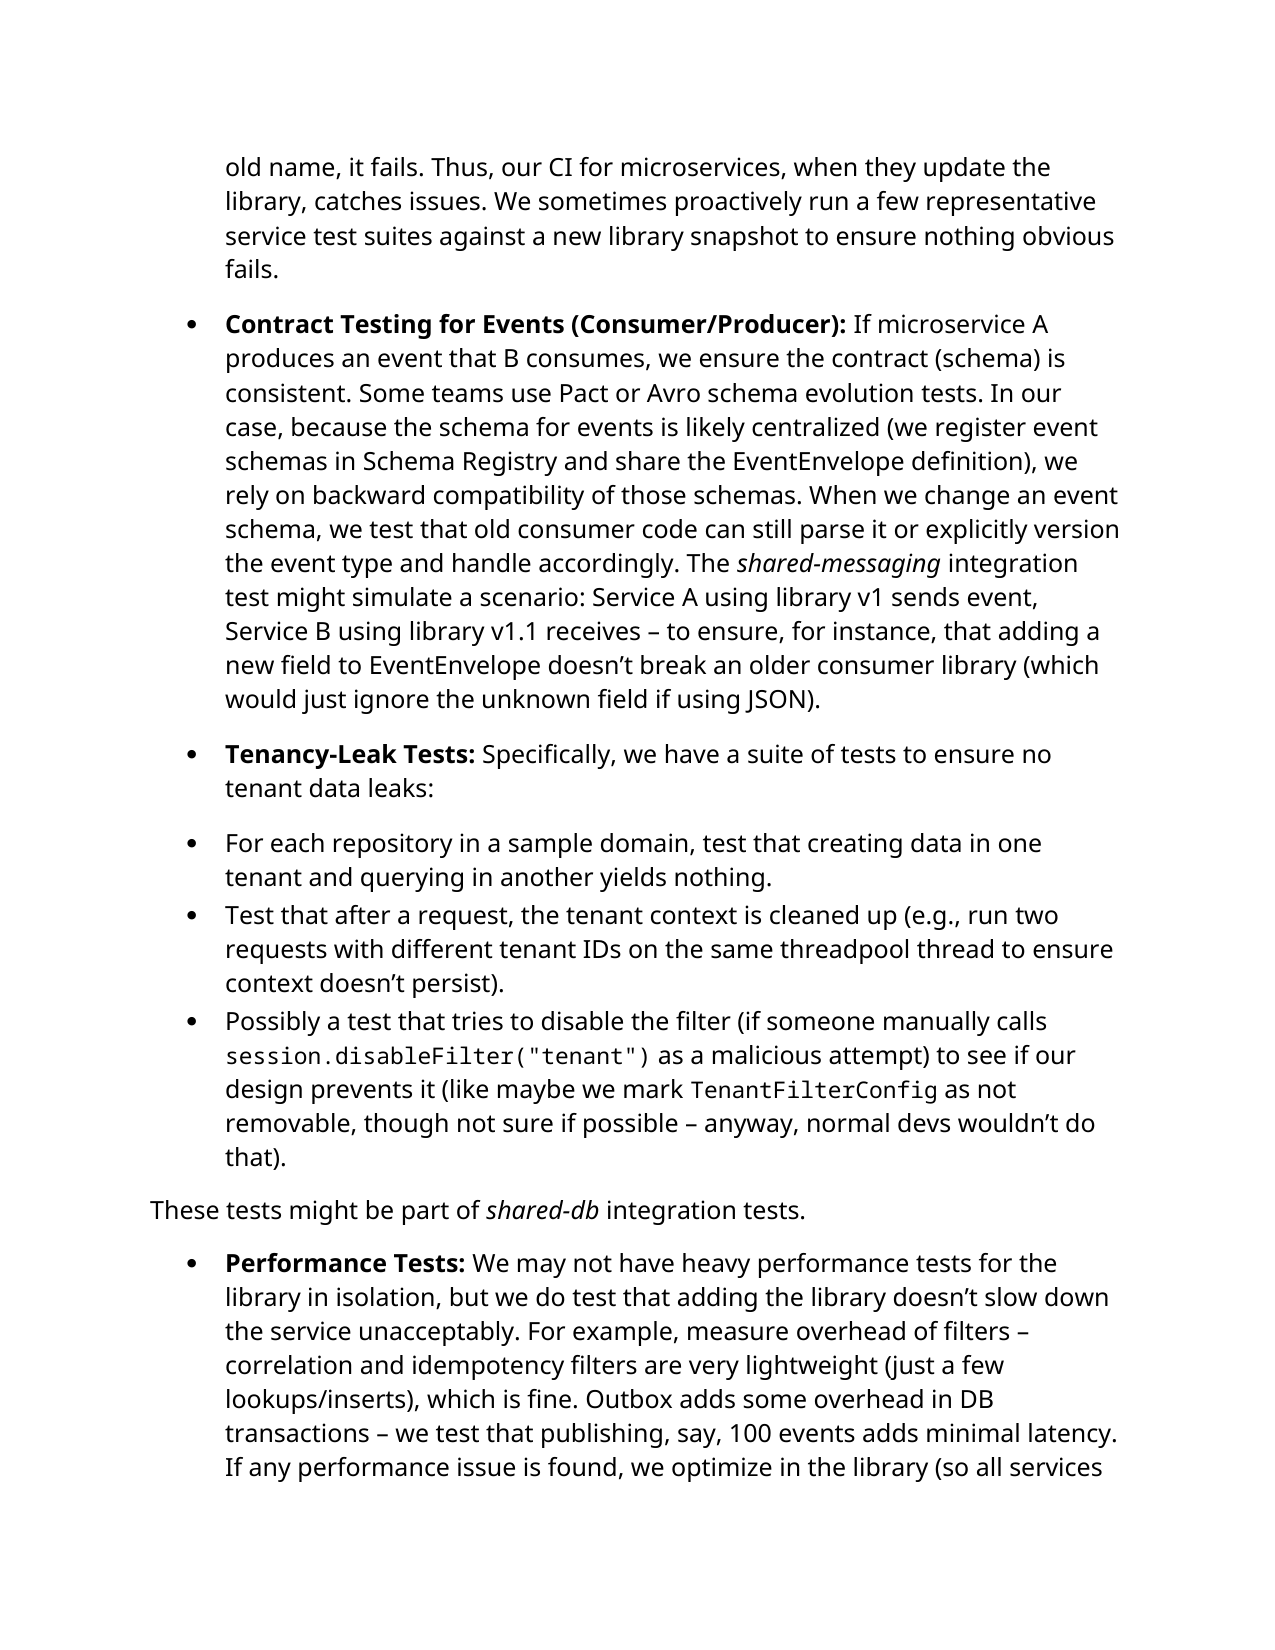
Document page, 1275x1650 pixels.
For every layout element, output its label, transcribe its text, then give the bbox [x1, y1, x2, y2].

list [187, 150, 1125, 286]
list For each repository in a sample domain, test that creating data in one tenant and querying in another yields nothing. [187, 826, 1125, 894]
list Tenancy-Leak Tests: Specifically, we have a suite of tests to ensure no tenant data leaks: [187, 737, 1125, 805]
text These tests might be part of shared-db integration tests. [150, 1192, 1125, 1227]
list Possibly a test that tries to disable the filter (if someone manually calls session.disableFilter("tenant") as a malicious attempt) to see if our design prevents it (like maybe we mark TenantFilterConfig as not removable, though not sure if possible – anyway, normal devs wouldn’t do that). [187, 1003, 1125, 1174]
list Test that after a request, the tenant context is cleaned up (e.g., run two requests with different tenant IDs on the same threadpool thread to ensure context doesn’t persist). [187, 897, 1125, 1000]
list Contract Testing for Events (Consumer/Producer): If microservice A produces an event that B consumes, we ensure the contract (schema) is consistent. Some teams use Pact or Avro schema evolution tests. In our case, because the schema for events is likely centralized (we register event schemas in Schema Registry and share the EventEnvelope definition), we rely on backward compatibility of those schemas. When we change an event schema, we test that old consumer code can still parse it or explicitly version the event type and handle accordingly. The shared-messaging integration test might simulate a scenario: Service A using library v1 sends event, Service B using library v1.1 receives – to ensure, for instance, that adding a new field to EventEnvelope doesn’t break an older consumer library (which would just ignore the unknown field if using JSON). [187, 307, 1125, 716]
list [187, 1245, 1125, 1484]
